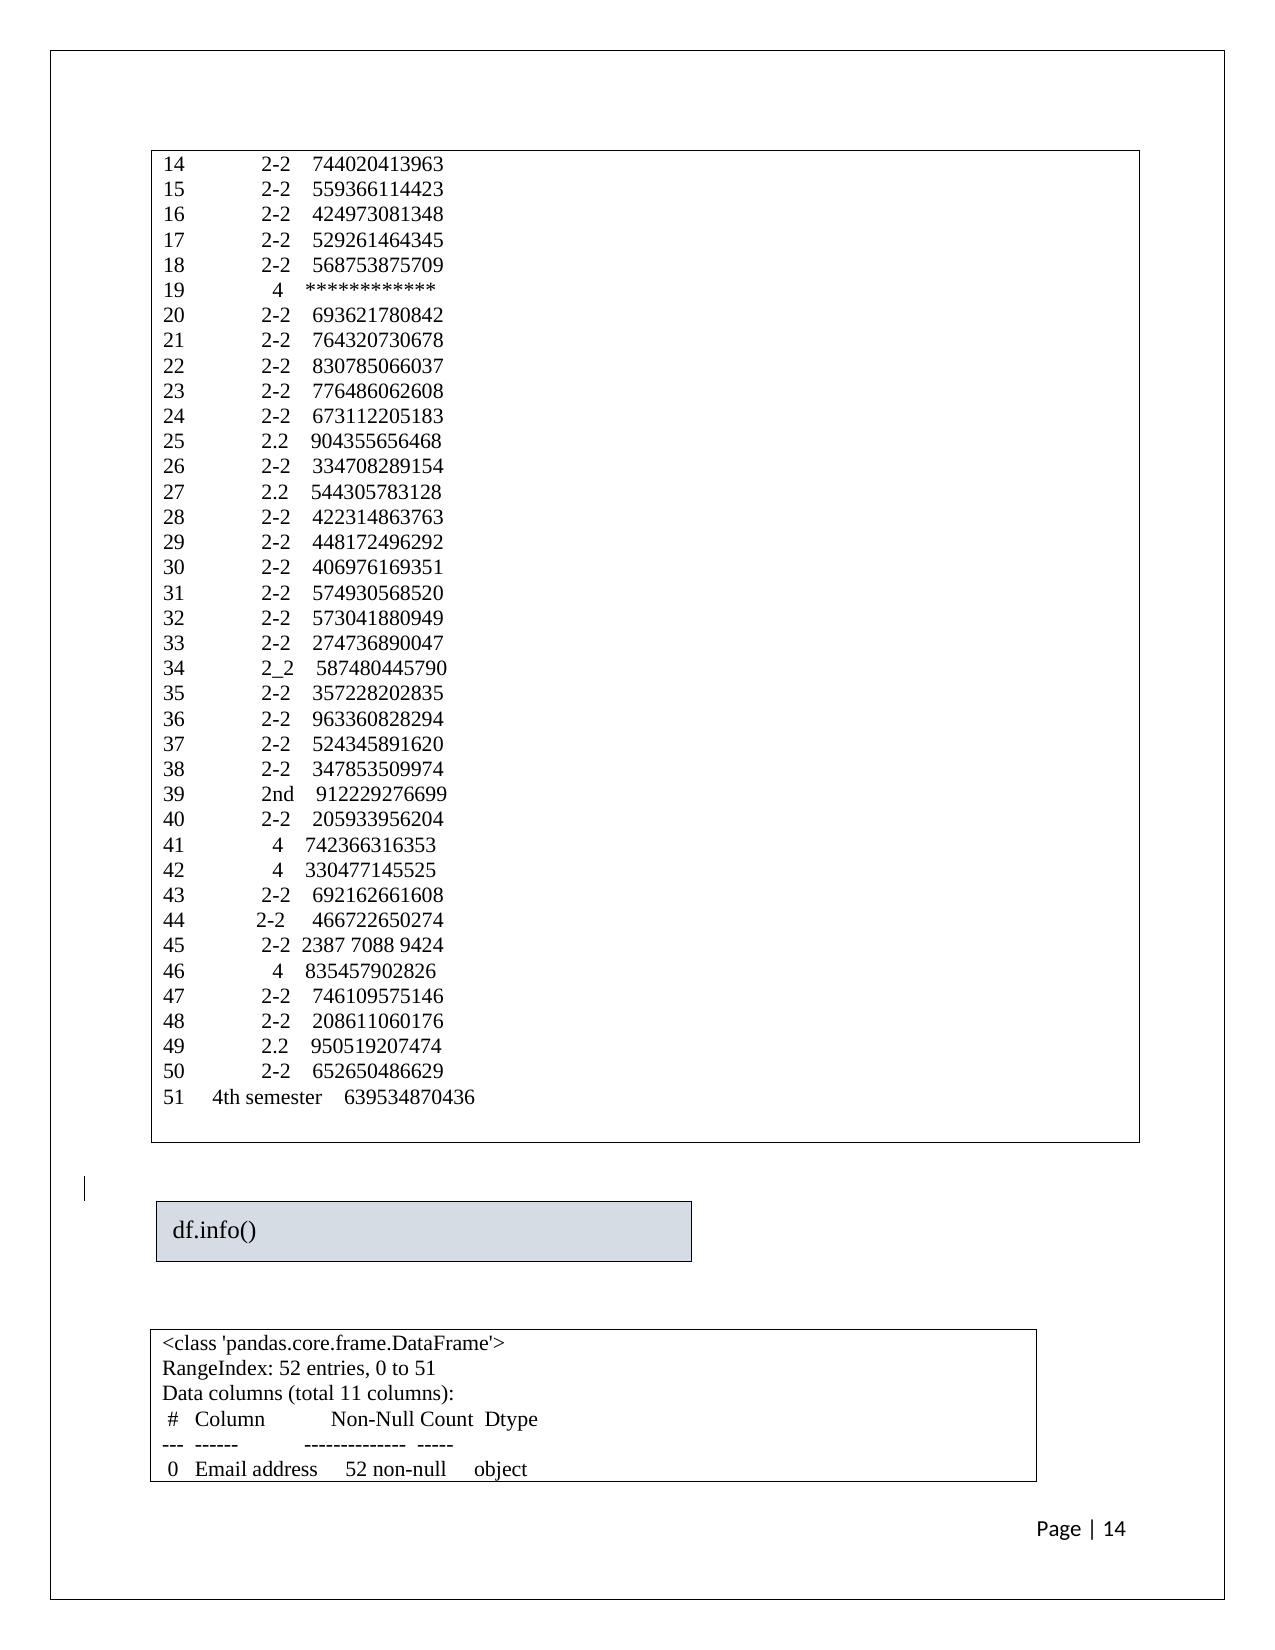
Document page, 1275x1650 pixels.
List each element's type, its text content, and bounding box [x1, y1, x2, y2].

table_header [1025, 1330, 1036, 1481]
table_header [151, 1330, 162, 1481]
table_header df.info() [157, 1202, 691, 1261]
